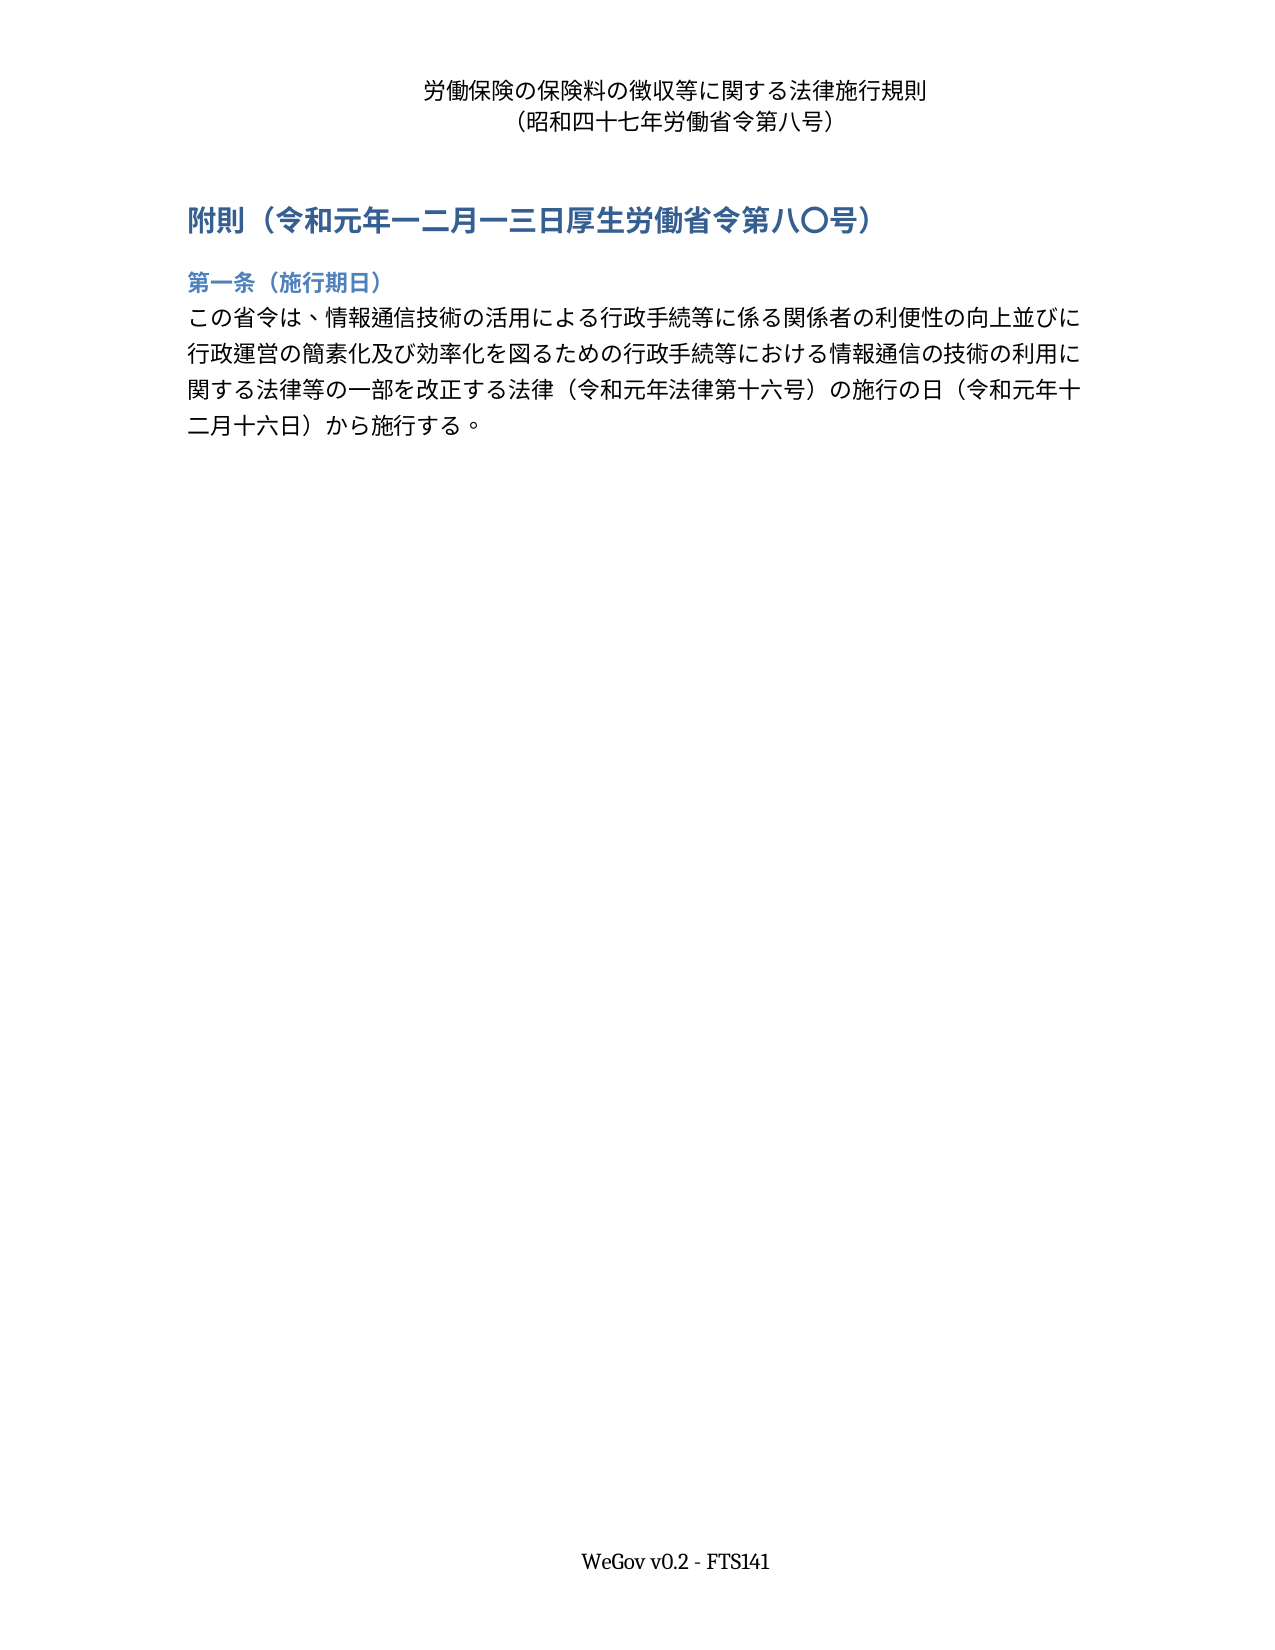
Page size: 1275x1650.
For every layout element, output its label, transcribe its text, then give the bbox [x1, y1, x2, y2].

text この省令は、情報通信技術の活用による行政手続等に係る関係者の利便性の向上並びに行政運営の簡素化及び効率化を図るための行政手続等における情報通信の技術の利用に関する法律等の一部を改正する法律（令和元年法律第十六号）の施行の日（令和元年十二月十六日）から施行する。 [187, 302, 1087, 441]
subtitle 附則（令和元年一二月一三日厚生労働省令第八〇号） [187, 200, 1087, 240]
subtitle 第一条（施行期日） [187, 266, 1087, 298]
